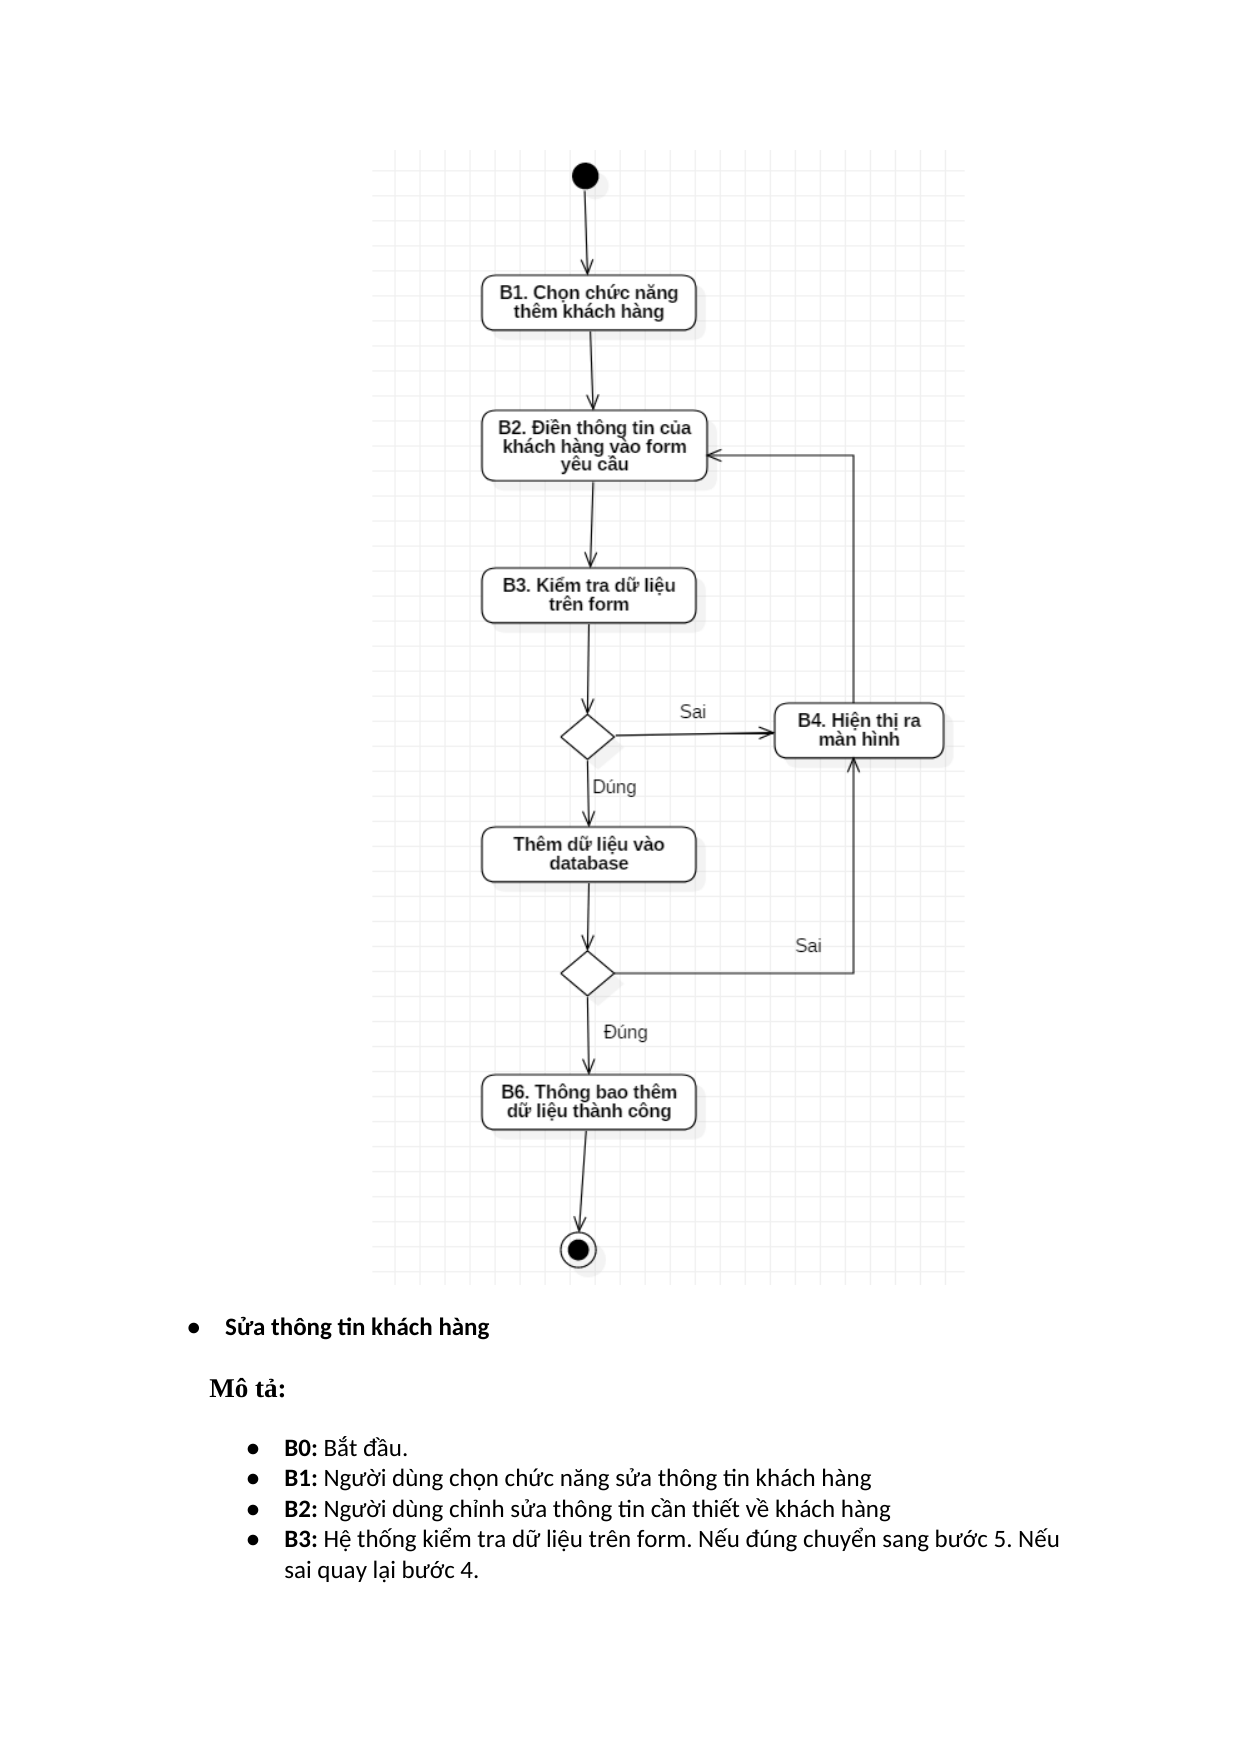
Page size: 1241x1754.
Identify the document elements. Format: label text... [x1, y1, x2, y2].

text Mô tả: [150, 1372, 1090, 1404]
list B0: Bắt đầu. [247, 1432, 1090, 1462]
list B3: Hệ thống kiểm tra dữ liệu trên form. Nếu đúng chuyển sang bước 5. Nếu sai quay lại bước 4. [247, 1523, 1090, 1584]
picture [372, 150, 965, 1285]
list B1: Người dùng chọn chức năng sửa thông tin khách hàng [247, 1462, 1090, 1493]
list Sửa thông tin khách hàng [187, 1311, 1090, 1342]
list B2: Người dùng chỉnh sửa thông tin cần thiết về khách hàng [247, 1493, 1090, 1523]
